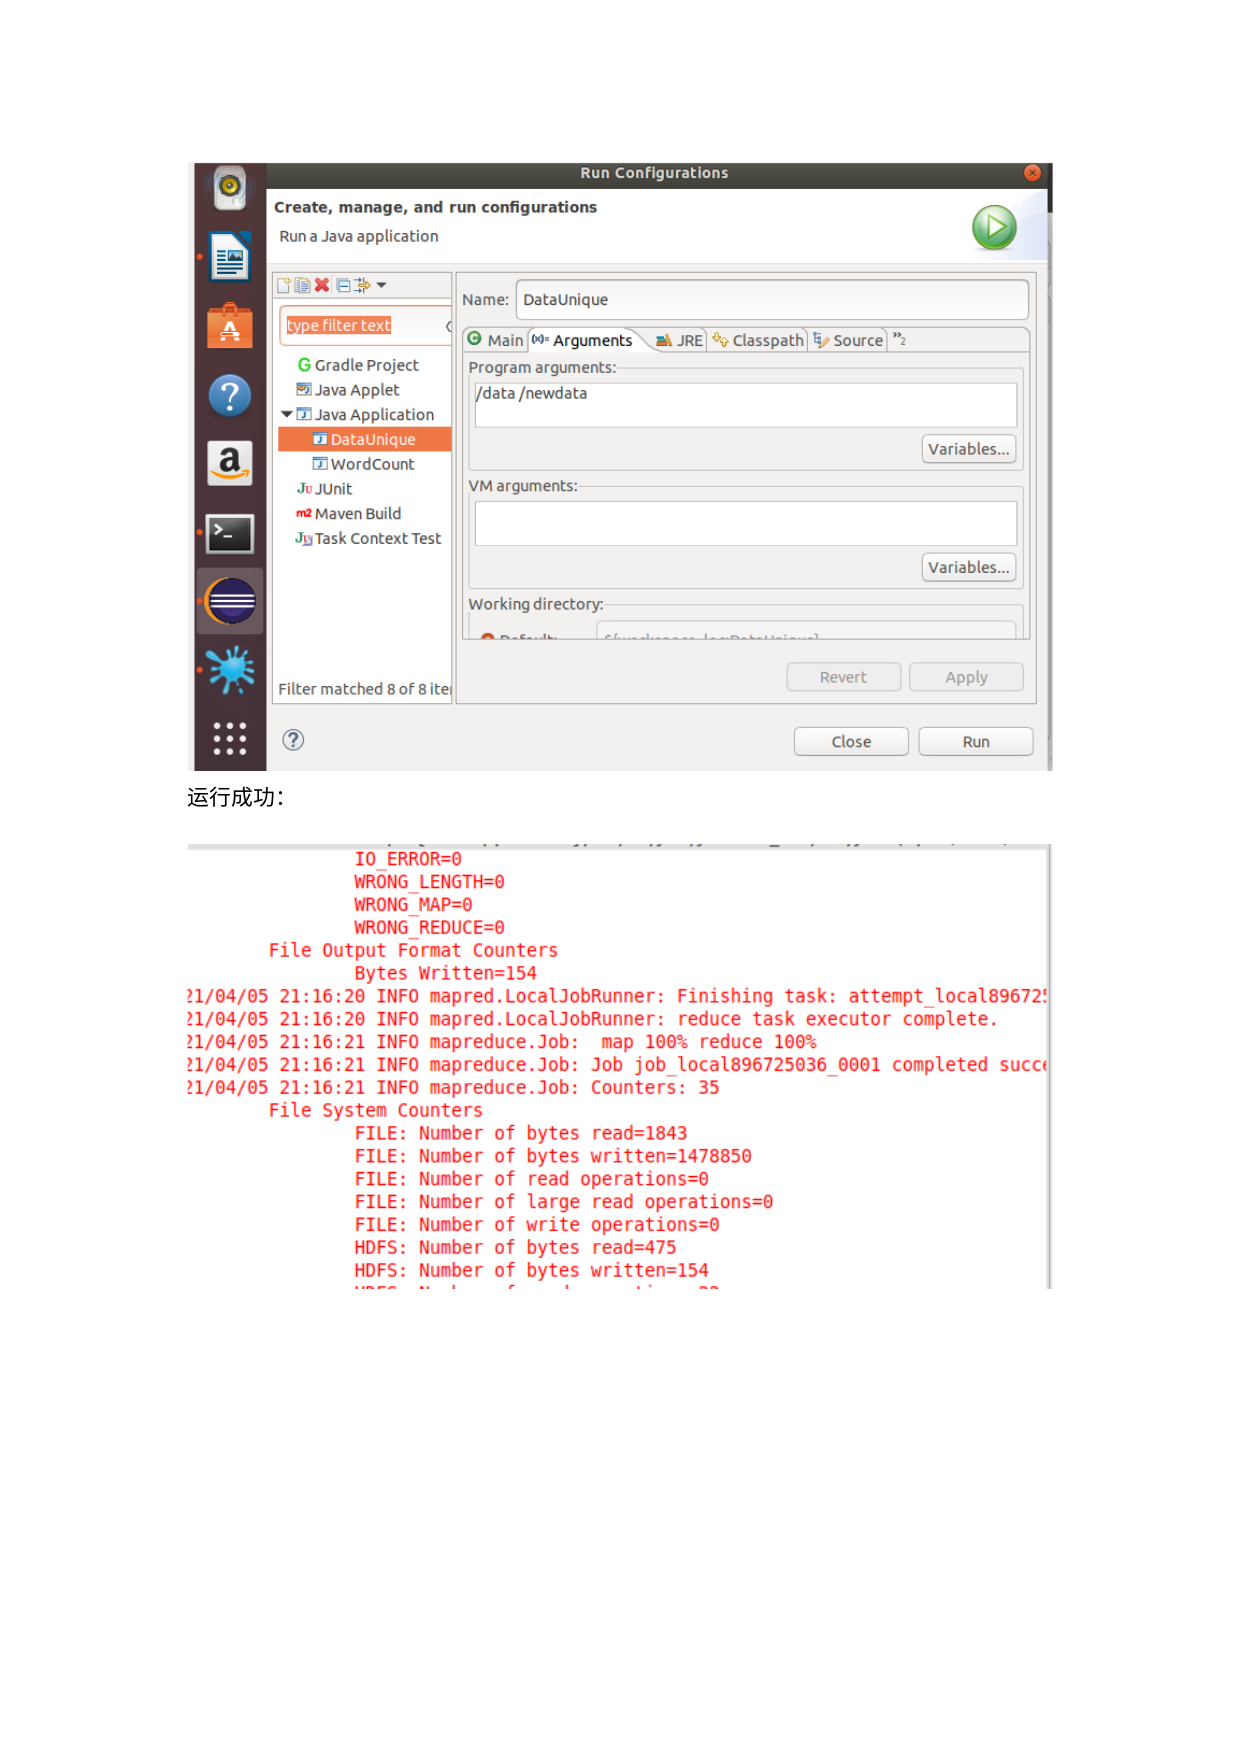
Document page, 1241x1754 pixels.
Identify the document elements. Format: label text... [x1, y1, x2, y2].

picture [187, 162, 1053, 771]
picture [187, 844, 1053, 1289]
list 运行成功： [187, 779, 1053, 812]
